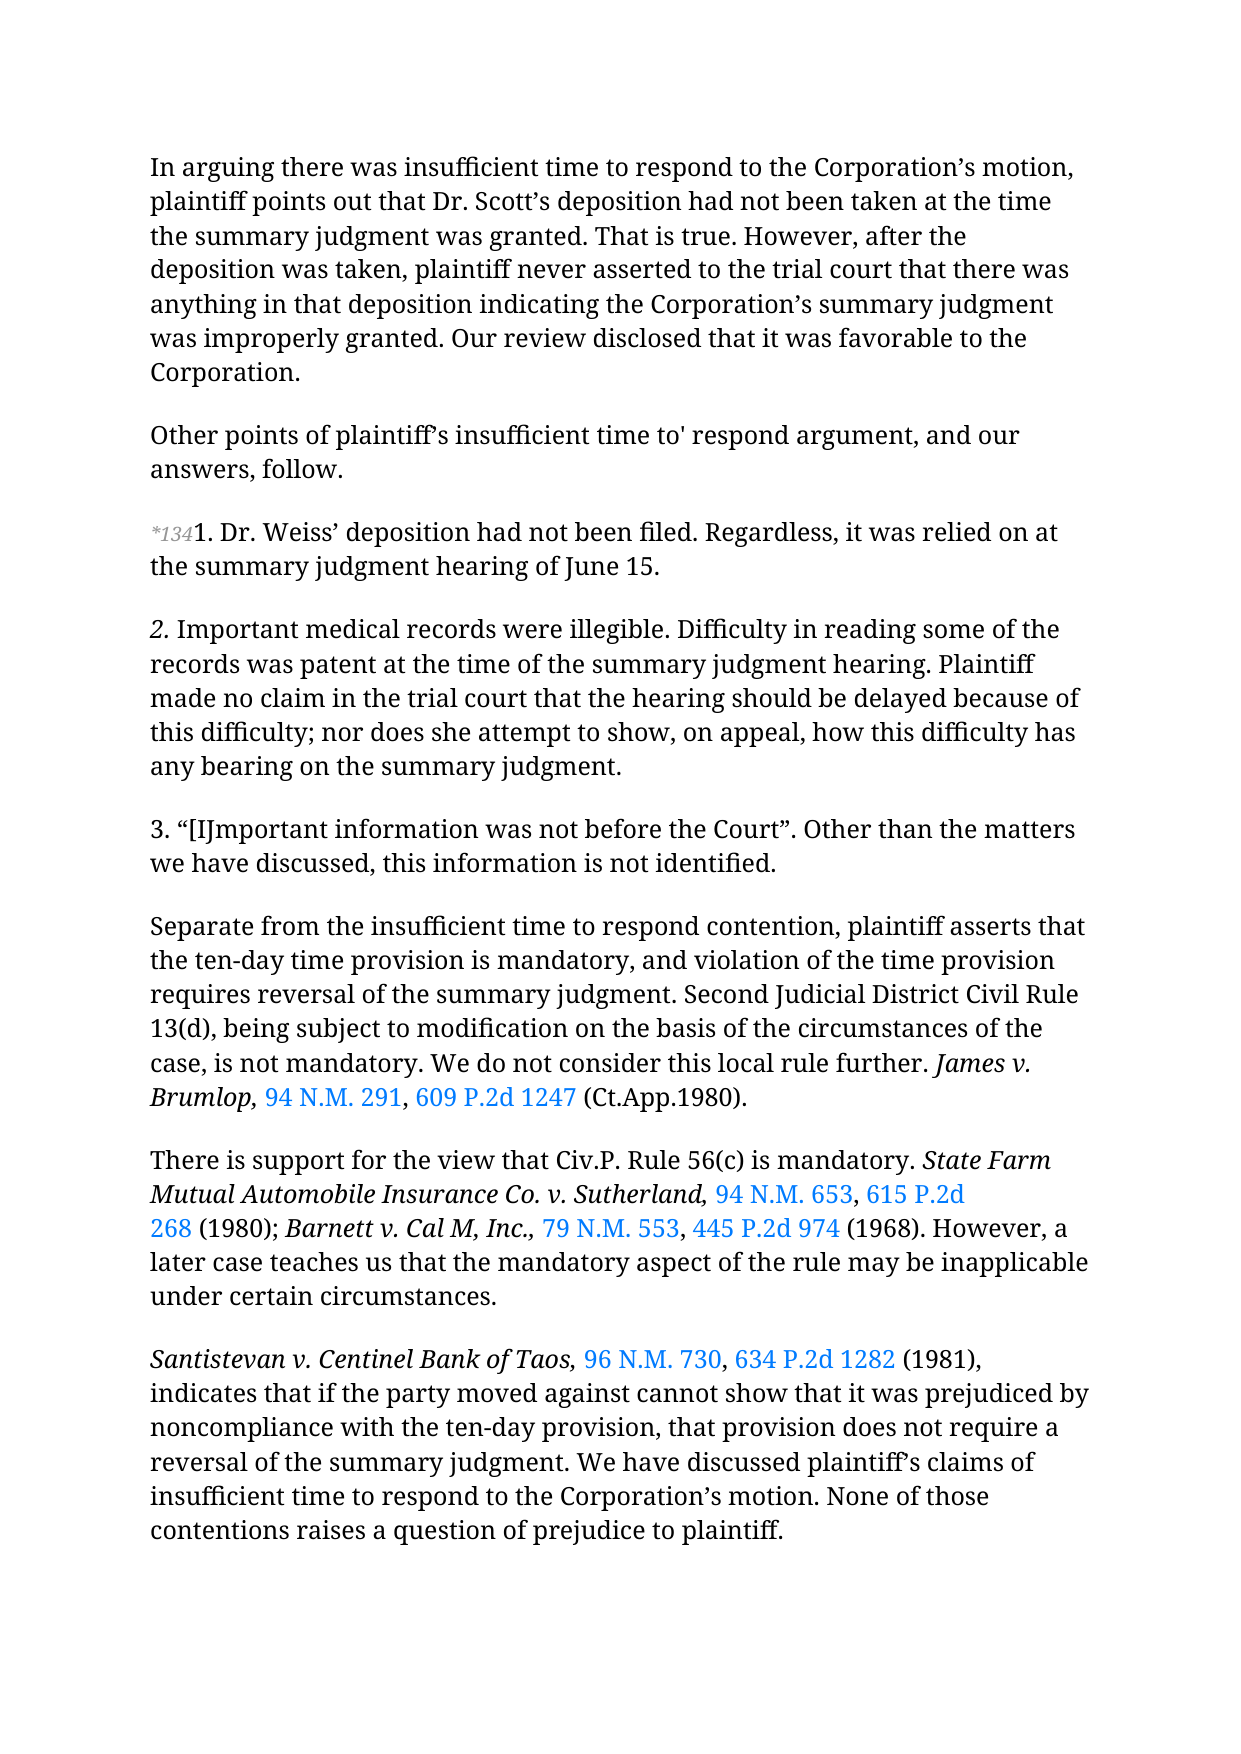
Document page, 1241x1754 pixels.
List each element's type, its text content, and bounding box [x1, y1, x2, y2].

text 2. Important medical records were illegible. Difficulty in reading some of the records was patent at the time of the summary judgment hearing. Plaintiff made no claim in the trial court that the hearing should be delayed because of this difficulty; nor does she attempt to show, on appeal, how this difficulty has any bearing on the summary judgment. [150, 612, 1090, 782]
text *1341. Dr. Weiss’ deposition had not been filed. Regardless, it was relied on at the summary judgment hearing of June 15. [150, 515, 1090, 583]
text Separate from the insufficient time to respond contention, plaintiff asserts that the ten-day time provision is mandatory, and violation of the time provision requires reversal of the summary judgment. Second Judicial District Civil Rule 13(d), being subject to modification on the basis of the circumstances of the case, is not mandatory. We do not consider this local rule further. James v. Brumlop, 94 N.M. 291, 609 P.2d 1247 (Ct.App.1980). [150, 909, 1090, 1113]
text Santistevan v. Centinel Bank of Taos, 96 N.M. 730, 634 P.2d 1282 (1981), indicates that if the party moved against cannot show that it was prejudiced by noncompliance with the ten-day provision, that provision does not require a reversal of the summary judgment. We have discussed plaintiff’s claims of insufficient time to respond to the Corporation’s motion. None of those contentions raises a question of prejudice to plaintiff. [150, 1342, 1090, 1546]
text 3. “[IJmportant information was not before the Court”. Other than the matters we have discussed, this information is not identified. [150, 812, 1090, 880]
text In arguing there was insufficient time to respond to the Corporation’s motion, plaintiff points out that Dr. Scott’s deposition had not been taken at the time the summary judgment was granted. That is true. However, after the deposition was taken, plaintiff never asserted to the trial court that there was anything in that deposition indicating the Corporation’s summary judgment was improperly granted. Our review disclosed that it was favorable to the Corporation. [150, 150, 1090, 388]
text Other points of plaintiff’s insufficient time to' respond argument, and our answers, follow. [150, 418, 1090, 486]
text There is support for the view that Civ.P. Rule 56(c) is mandatory. State Farm Mutual Automobile Insurance Co. v. Sutherland, 94 N.M. 653, 615 P.2d 268 (1980); Barnett v. Cal M, Inc., 79 N.M. 553, 445 P.2d 974 (1968). However, a later case teaches us that the mandatory aspect of the rule may be inapplicable under certain circumstances. [150, 1142, 1090, 1313]
